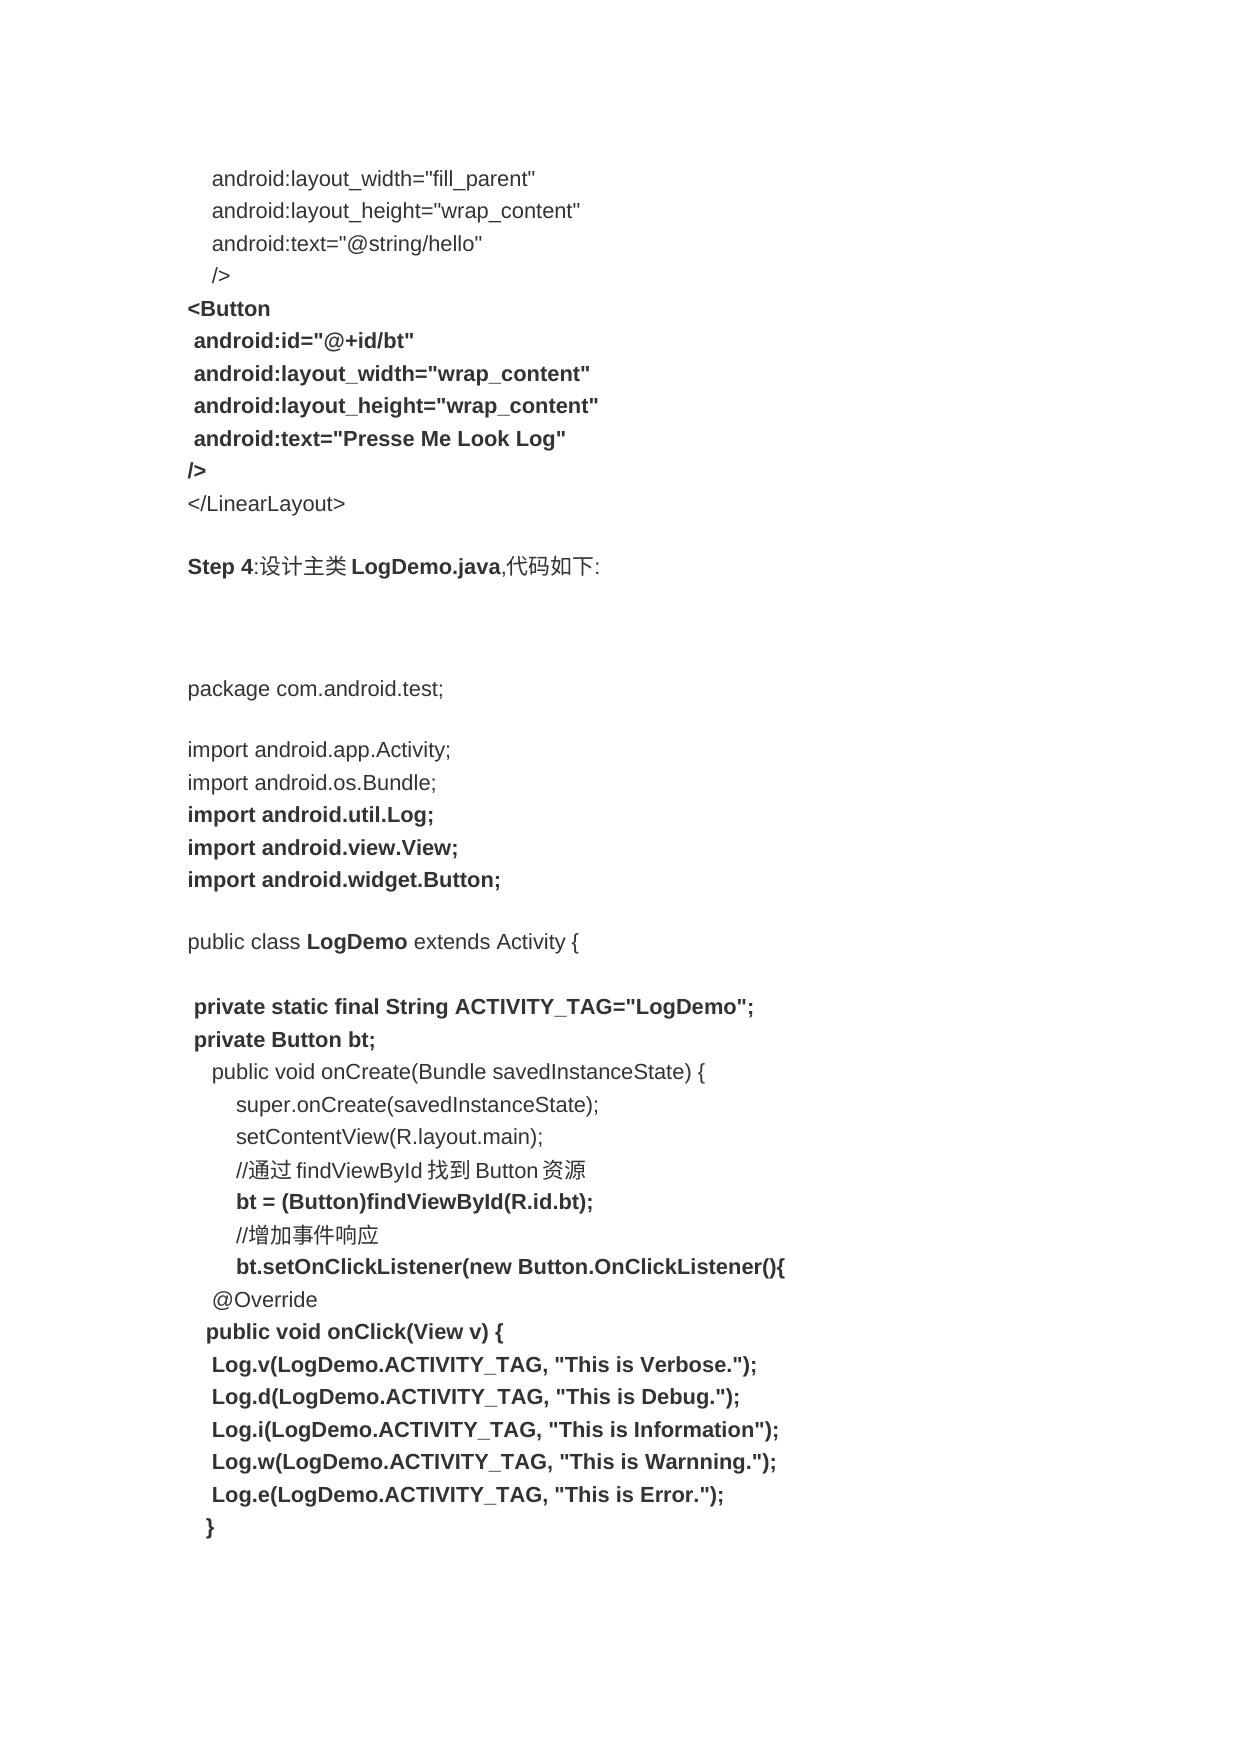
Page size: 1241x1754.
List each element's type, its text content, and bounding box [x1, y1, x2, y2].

text import android.app.Activity; import android.os.Bundle; import android.util.Log; import android.view.View; import android.widget.Button; [187, 734, 1053, 896]
text Step 4:设计主类LogDemo.java,代码如下: [187, 549, 1053, 581]
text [187, 925, 1053, 1575]
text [187, 162, 1053, 519]
text package com.android.test; [187, 672, 1053, 704]
